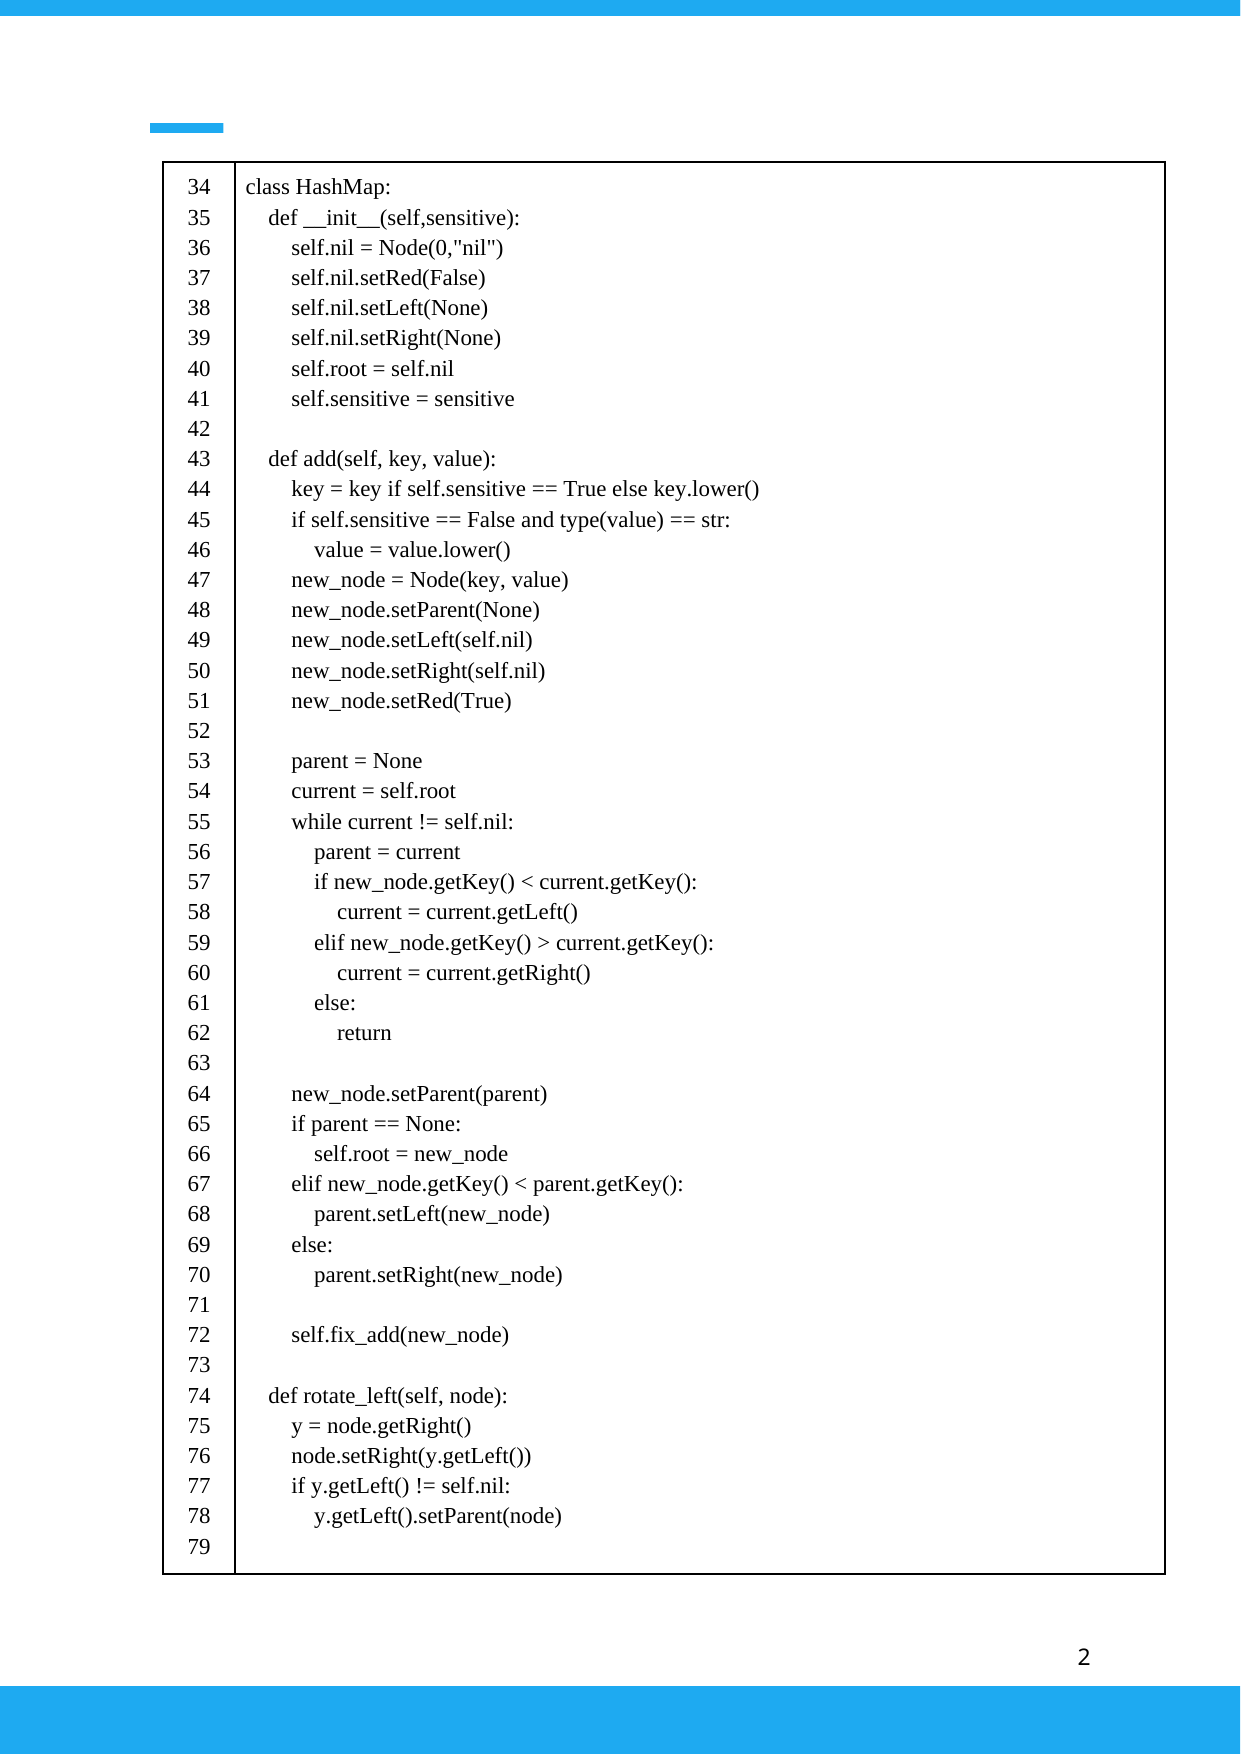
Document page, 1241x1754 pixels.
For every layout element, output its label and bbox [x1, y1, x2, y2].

picture [0, 1686, 1241, 1754]
picture [150, 123, 224, 133]
table_cell [164, 163, 234, 1573]
table_cell [236, 163, 1164, 1573]
picture [0, 0, 1241, 16]
